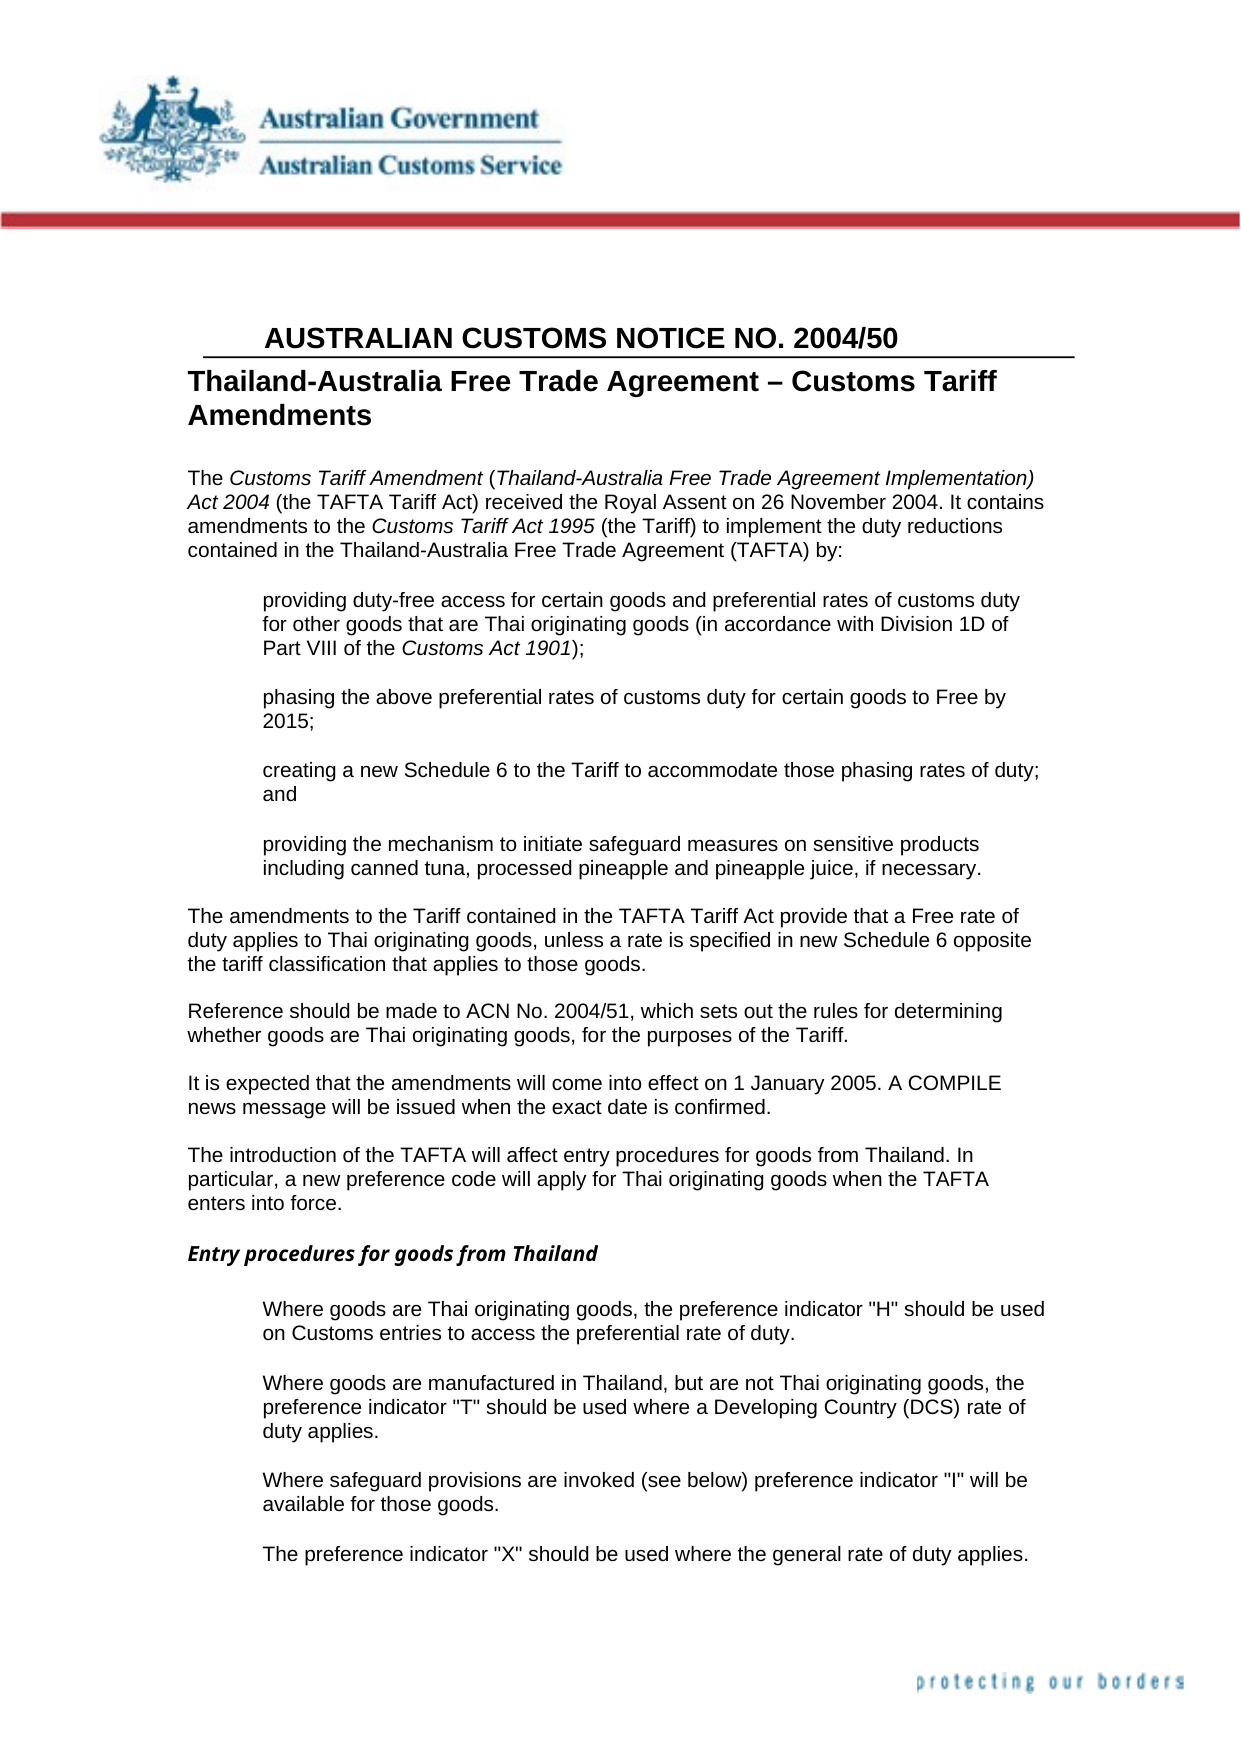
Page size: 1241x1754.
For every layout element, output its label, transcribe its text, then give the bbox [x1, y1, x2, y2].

title AUSTRALIAN CUSTOMS NOTICE NO. 2004/50 [264, 321, 1240, 354]
title Thailand-Australia Free Trade Agreement – Customs Tariff Amendments [187, 364, 1001, 431]
picture [0, 75, 1240, 229]
text It is expected that the amendments will come into effect on 1 January 2005. A COMPILE news message will be issued when the exact date is confirmed. [187, 1071, 1024, 1119]
text providing the mechanism to initiate safeguard measures on sensitive products including canned tuna, processed pineapple and pineapple juice, if necessary. [262, 832, 986, 879]
text Where goods are Thai originating goods, the preference indicator "H" should be used on Customs entries to access the preferential rate of duty. [262, 1297, 1058, 1345]
text creating a new Schedule 6 to the Tariff to accommodate those phasing rates of duty; and [262, 758, 1043, 806]
text The Customs Tariff Amendment (Thailand-Australia Free Trade Agreement Implementation) Act 2004 (the TAFTA Tariff Act) received the Royal Assent on 26 November 2004. It contains amendments to the Customs Tariff Act 1995 (the Tariff) to implement the duty reductions contained in the Thailand-Australia Free Trade Agreement (TAFTA) by: [187, 466, 1058, 562]
text The amendments to the Tariff contained in the TAFTA Tariff Act provide that a Free rate of duty applies to Thai originating goods, unless a rate is specified in new Schedule 6 opposite the tariff classification that applies to those goods. [187, 903, 1058, 975]
text The preference indicator "X" should be used where the general rate of duty applies. [262, 1542, 1240, 1566]
text Where safeguard provisions are invoked (see below) preference indicator "I" will be available for those goods. [262, 1468, 1029, 1516]
subtitle Entry procedures for goods from Thailand [187, 1239, 1240, 1267]
picture [917, 1672, 1184, 1694]
text phasing the above preferential rates of customs duty for certain goods to Free by 2015; [262, 685, 1010, 733]
text providing duty-free access for certain goods and preferential rates of customs duty for other goods that are Thai originating goods (in accordance with Division 1D of Part VIII of the Customs Act 1901); [262, 587, 1024, 659]
text Where goods are manufactured in Thailand, but are not Thai originating goods, the preference indicator "T" should be used where a Developing Country (DCS) rate of duty applies. [262, 1371, 1026, 1443]
text The introduction of the TAFTA will affect entry procedures for goods from Thailand. In particular, a new preference code will apply for Thai originating goods when the TAFTA enters into force. [187, 1143, 993, 1215]
text Reference should be made to ACN No. 2004/51, which sets out the rules for determining whether goods are Thai originating goods, for the purposes of the Tariff. [187, 999, 1058, 1047]
